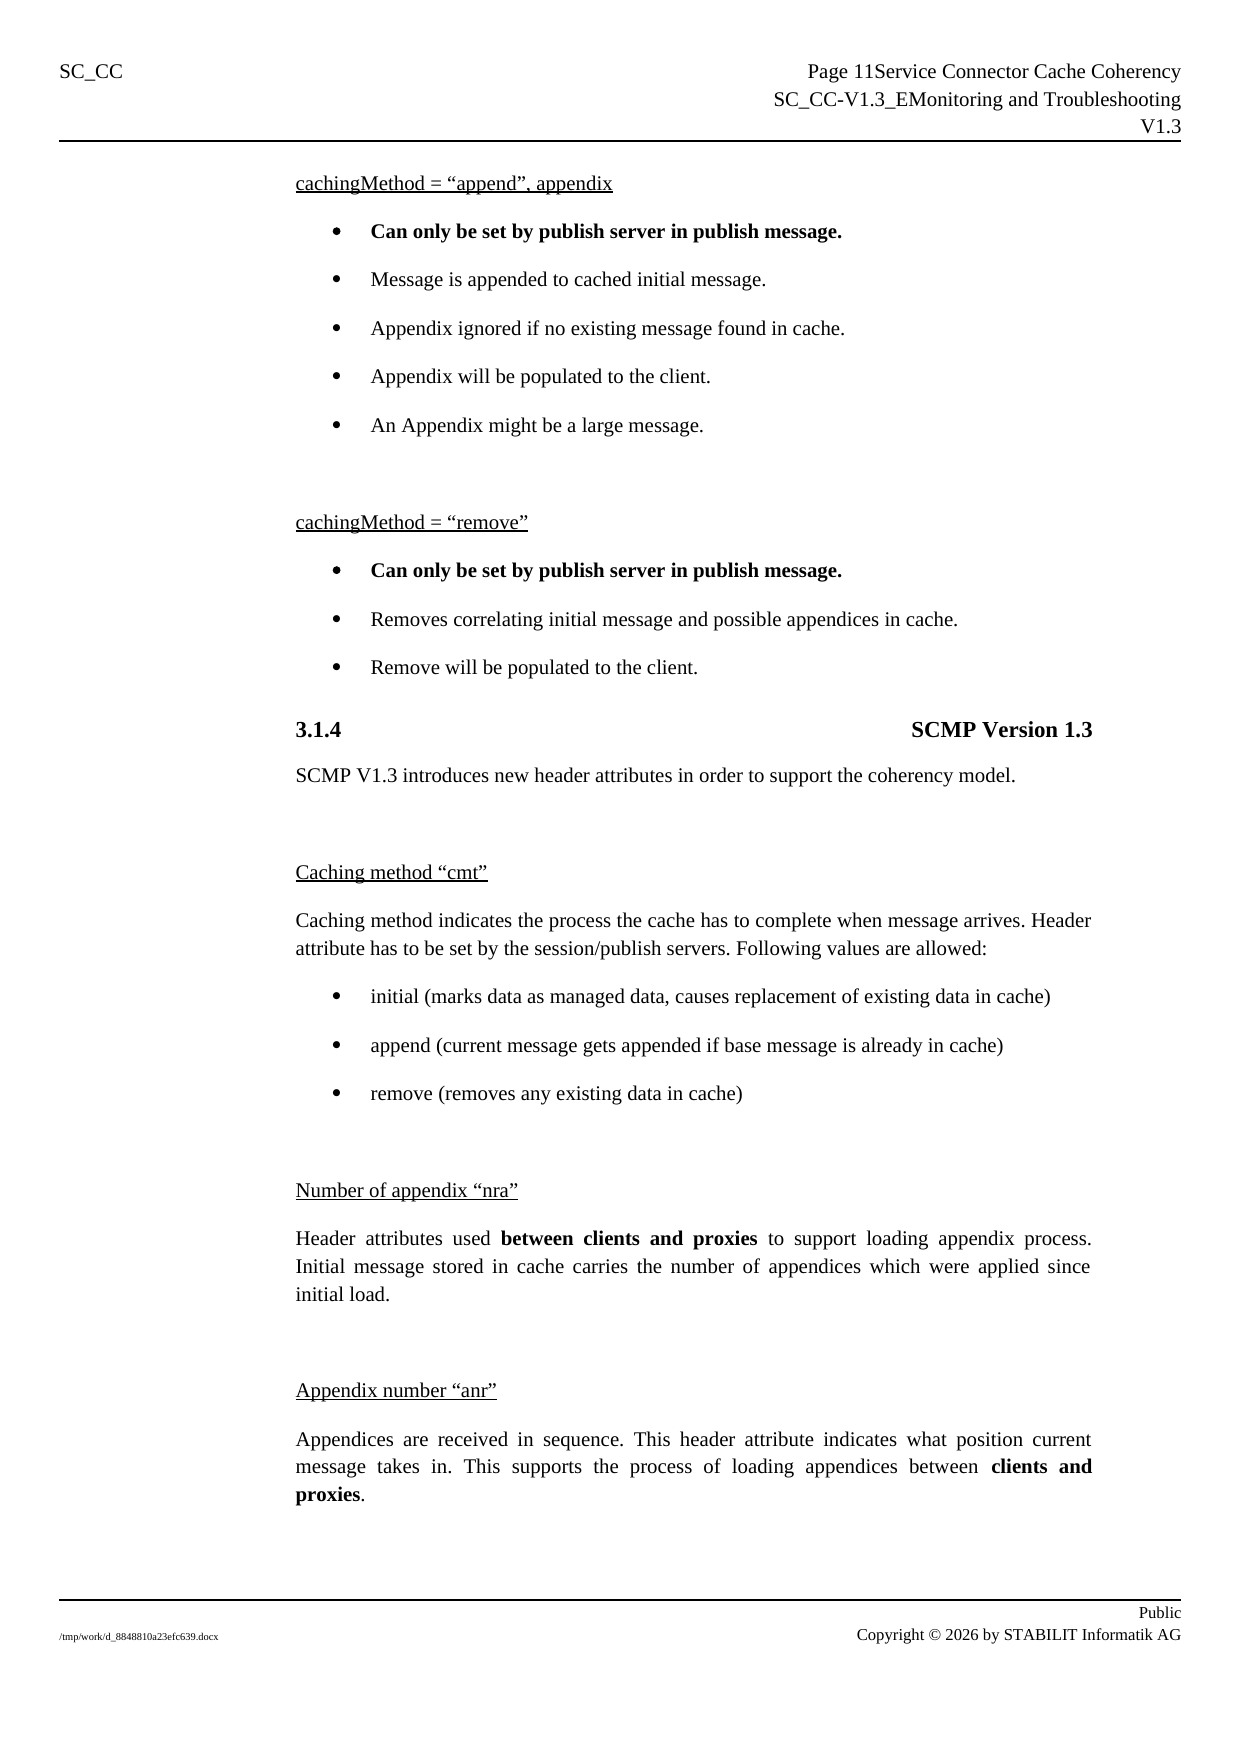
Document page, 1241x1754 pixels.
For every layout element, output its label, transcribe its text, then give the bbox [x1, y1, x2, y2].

list append (current message gets appended if base message is already in cache) [333, 1032, 1092, 1057]
list Can only be set by publish server in publish message. [333, 219, 1092, 243]
text Caching method “cmt” [295, 859, 1092, 884]
list initial (marks data as managed data, causes replacement of existing data in cache) [333, 984, 1092, 1008]
text Appendix number “anr” [295, 1378, 1092, 1402]
text Number of appendix “nra” [295, 1178, 1092, 1202]
list Appendix ignored if no existing message found in cache. [333, 316, 1092, 340]
list Message is appended to cached initial message. [333, 267, 1092, 291]
list Removes correlating initial message and possible appendices in cache. [333, 606, 1092, 631]
list An Appendix might be a large message. [333, 413, 1092, 437]
text Caching method indicates the process the cache has to complete when message arrives. Header attribute has to be set by the session/publish servers. Following values are allowed: [295, 908, 1092, 960]
list Can only be set by publish server in publish message. [333, 558, 1092, 582]
text SCMP V1.3 introduces new header attributes in order to support the coherency model. [295, 763, 1092, 787]
subtitle SCMP Version 1.3 [295, 716, 1092, 742]
list remove (removes any existing data in cache) [333, 1081, 1092, 1105]
list Appendix will be populated to the client. [333, 364, 1092, 388]
text cachingMethod = “remove” [295, 509, 1092, 534]
text cachingMethod = “append”, appendix [295, 171, 1092, 194]
list Remove will be populated to the client. [333, 655, 1092, 679]
text Appendices are received in sequence. This header attribute indicates what position current message takes in. This supports the process of loading appendices between clients and proxies. [295, 1427, 1092, 1506]
text Header attributes used between clients and proxies to support loading appendix process. Initial message stored in cache carries the number of appendices which were applied since initial load. [295, 1226, 1092, 1306]
